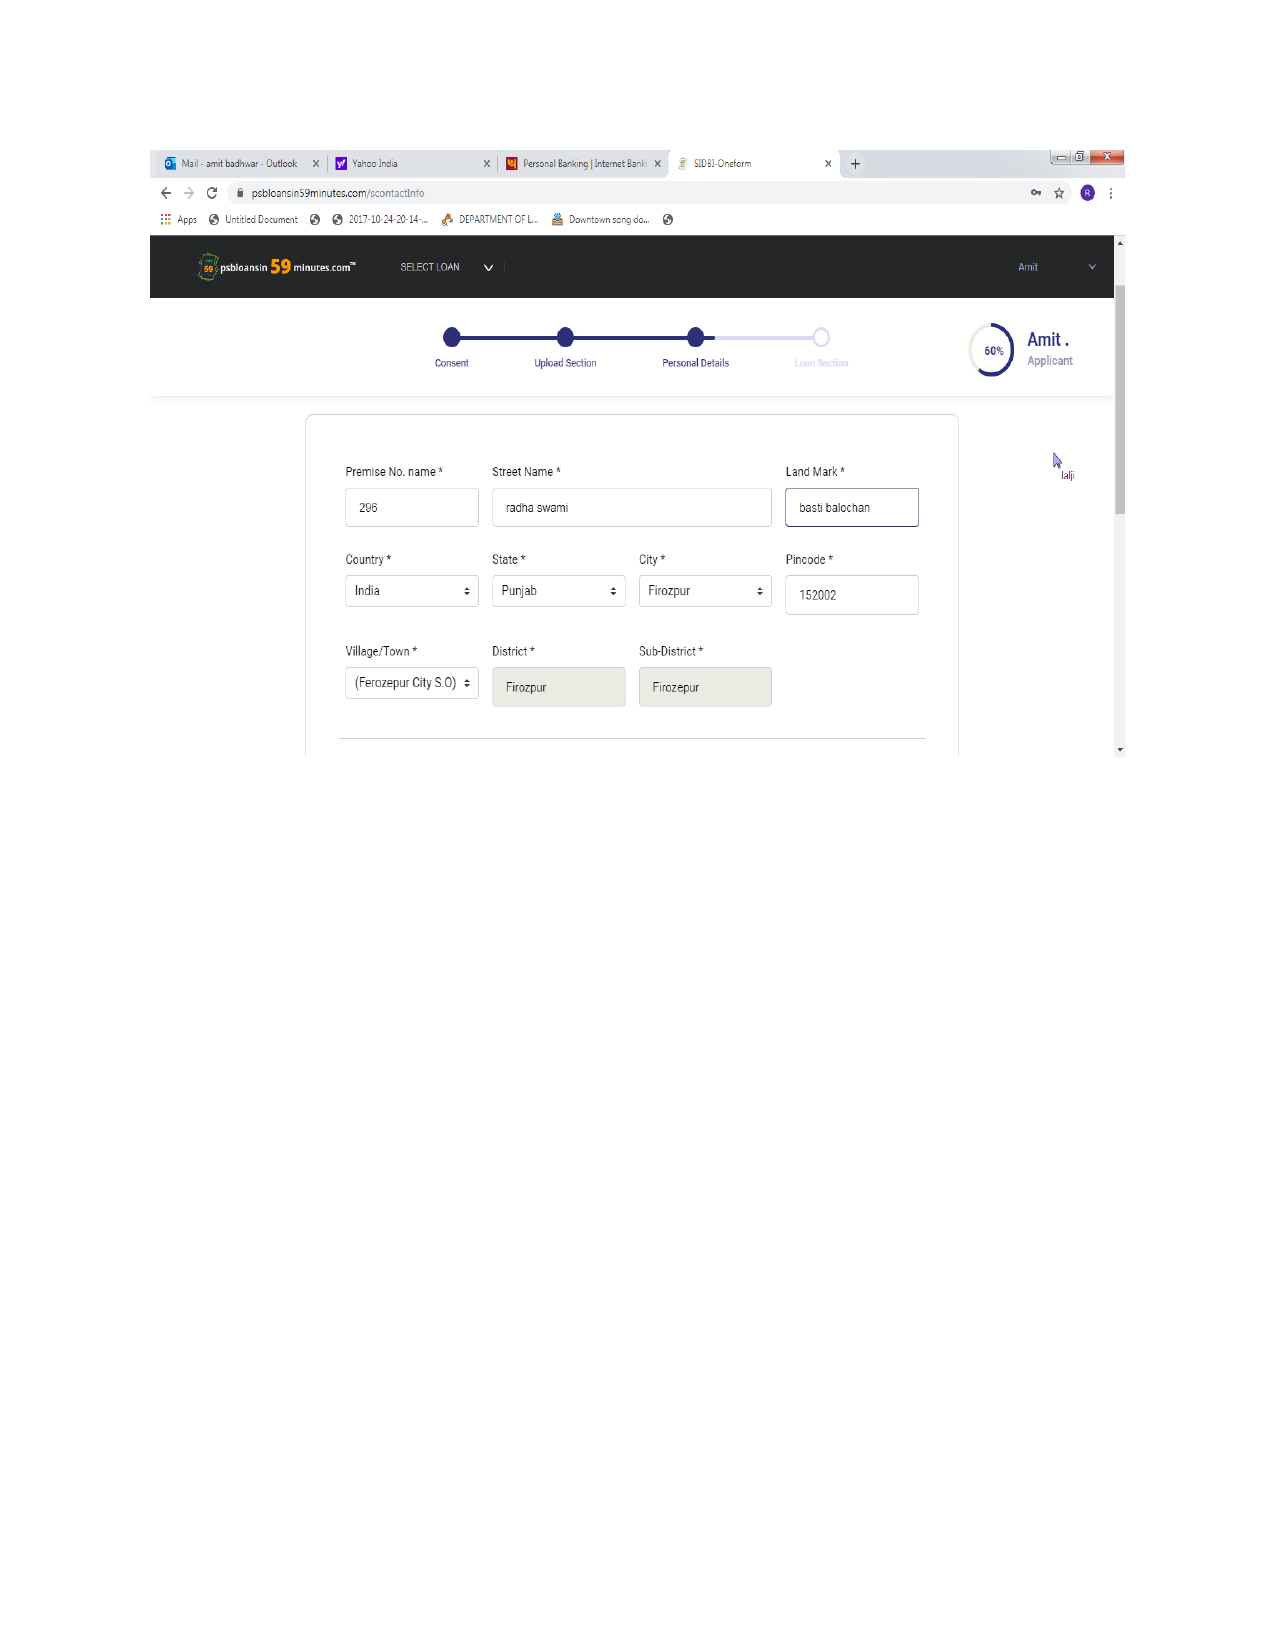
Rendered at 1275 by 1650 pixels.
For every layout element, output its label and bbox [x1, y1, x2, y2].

picture [150, 150, 1125, 757]
